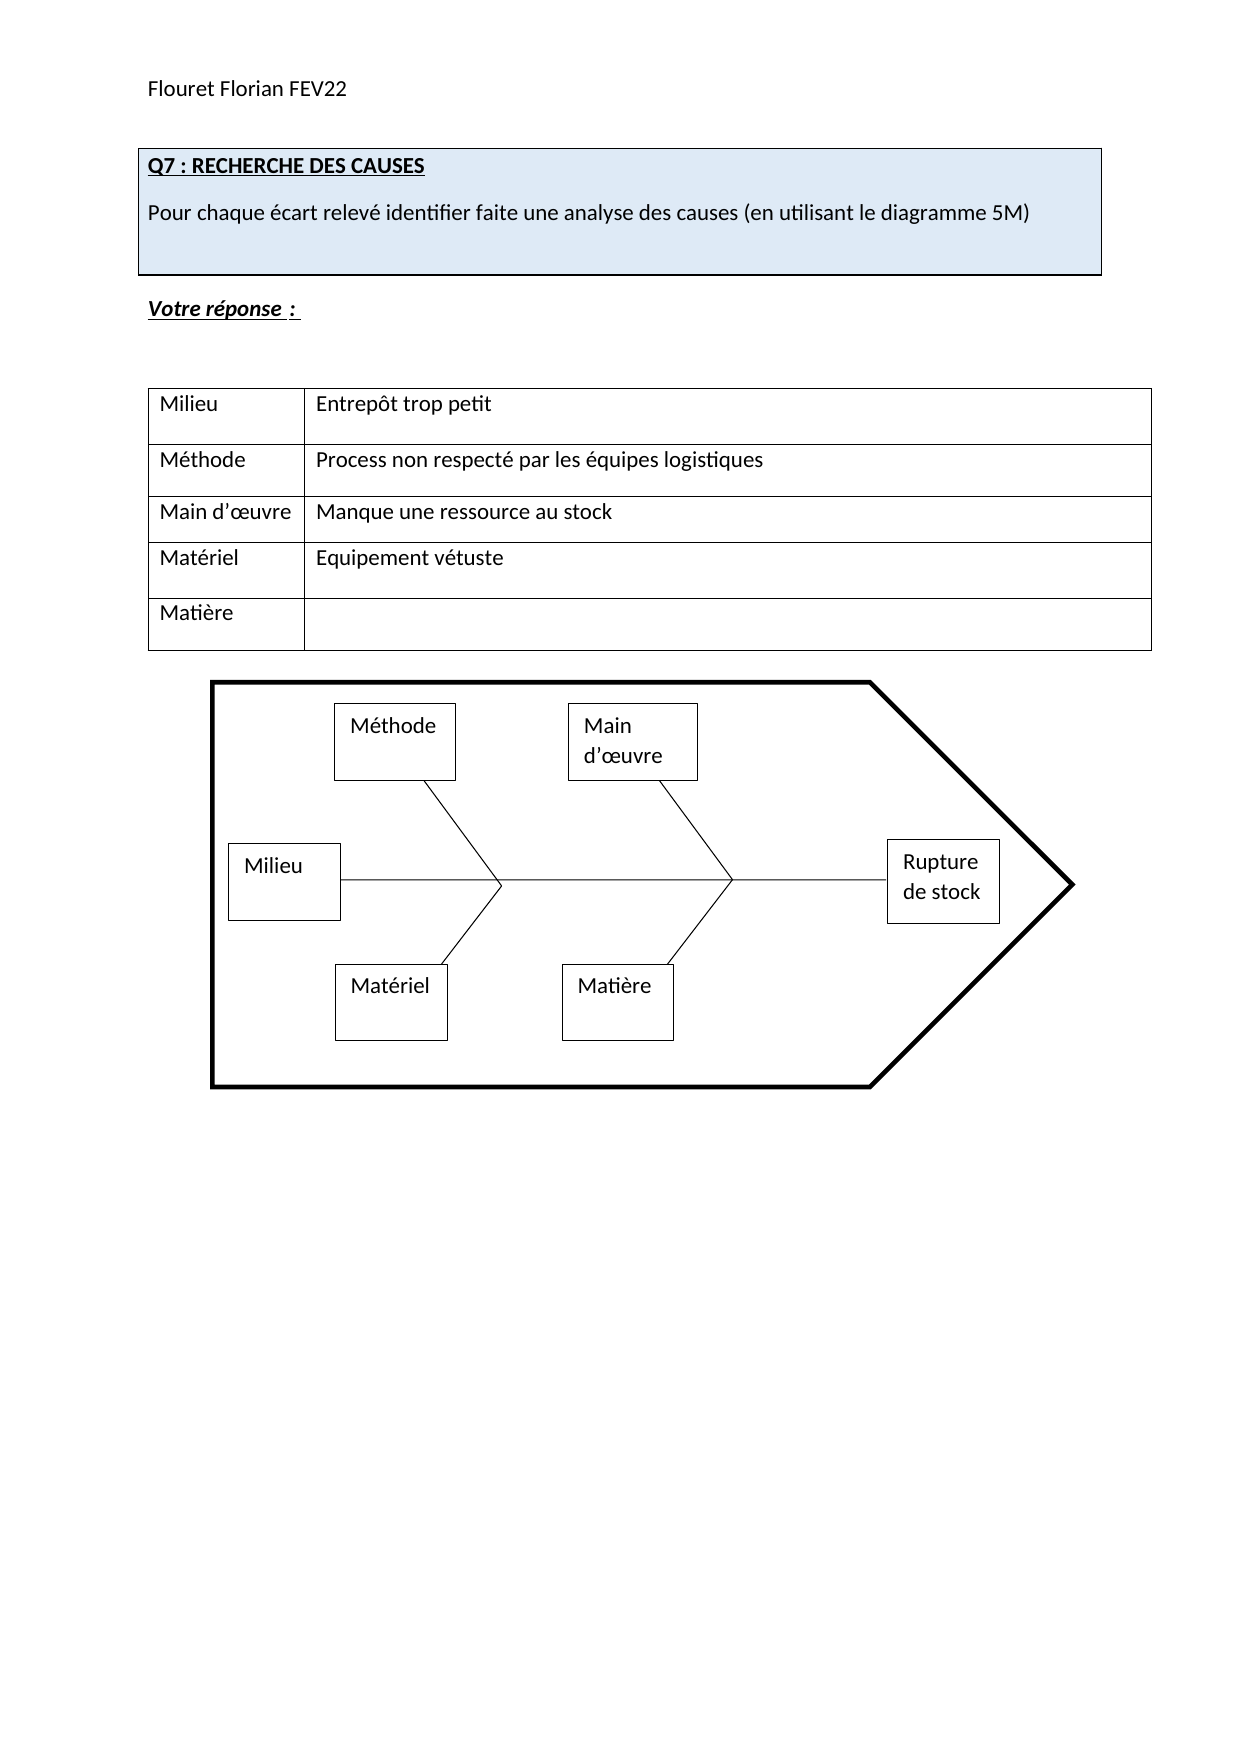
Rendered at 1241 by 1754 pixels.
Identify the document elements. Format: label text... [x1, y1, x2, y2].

table_header Entrepôt trop petit [305, 389, 1151, 444]
table_cell Main d’œuvre [149, 497, 304, 542]
table_cell Matériel [149, 543, 304, 597]
text Pour chaque écart relevé identifier faite une analyse des causes (en utilisant le diagramme 5M) [139, 194, 1101, 226]
table_cell Méthode [149, 445, 304, 496]
table_header Milieu [149, 389, 304, 444]
table_cell [305, 599, 1151, 649]
text Q7 : RECHERCHE DES CAUSES [139, 149, 1101, 179]
table_cell Process non respecté par les équipes logistiques [305, 445, 1151, 496]
table_cell Manque une ressource au stock [305, 497, 1151, 542]
table_cell Matière [149, 599, 304, 649]
text Votre réponse : [148, 294, 1093, 322]
table_cell Equipement vétuste [305, 543, 1151, 597]
